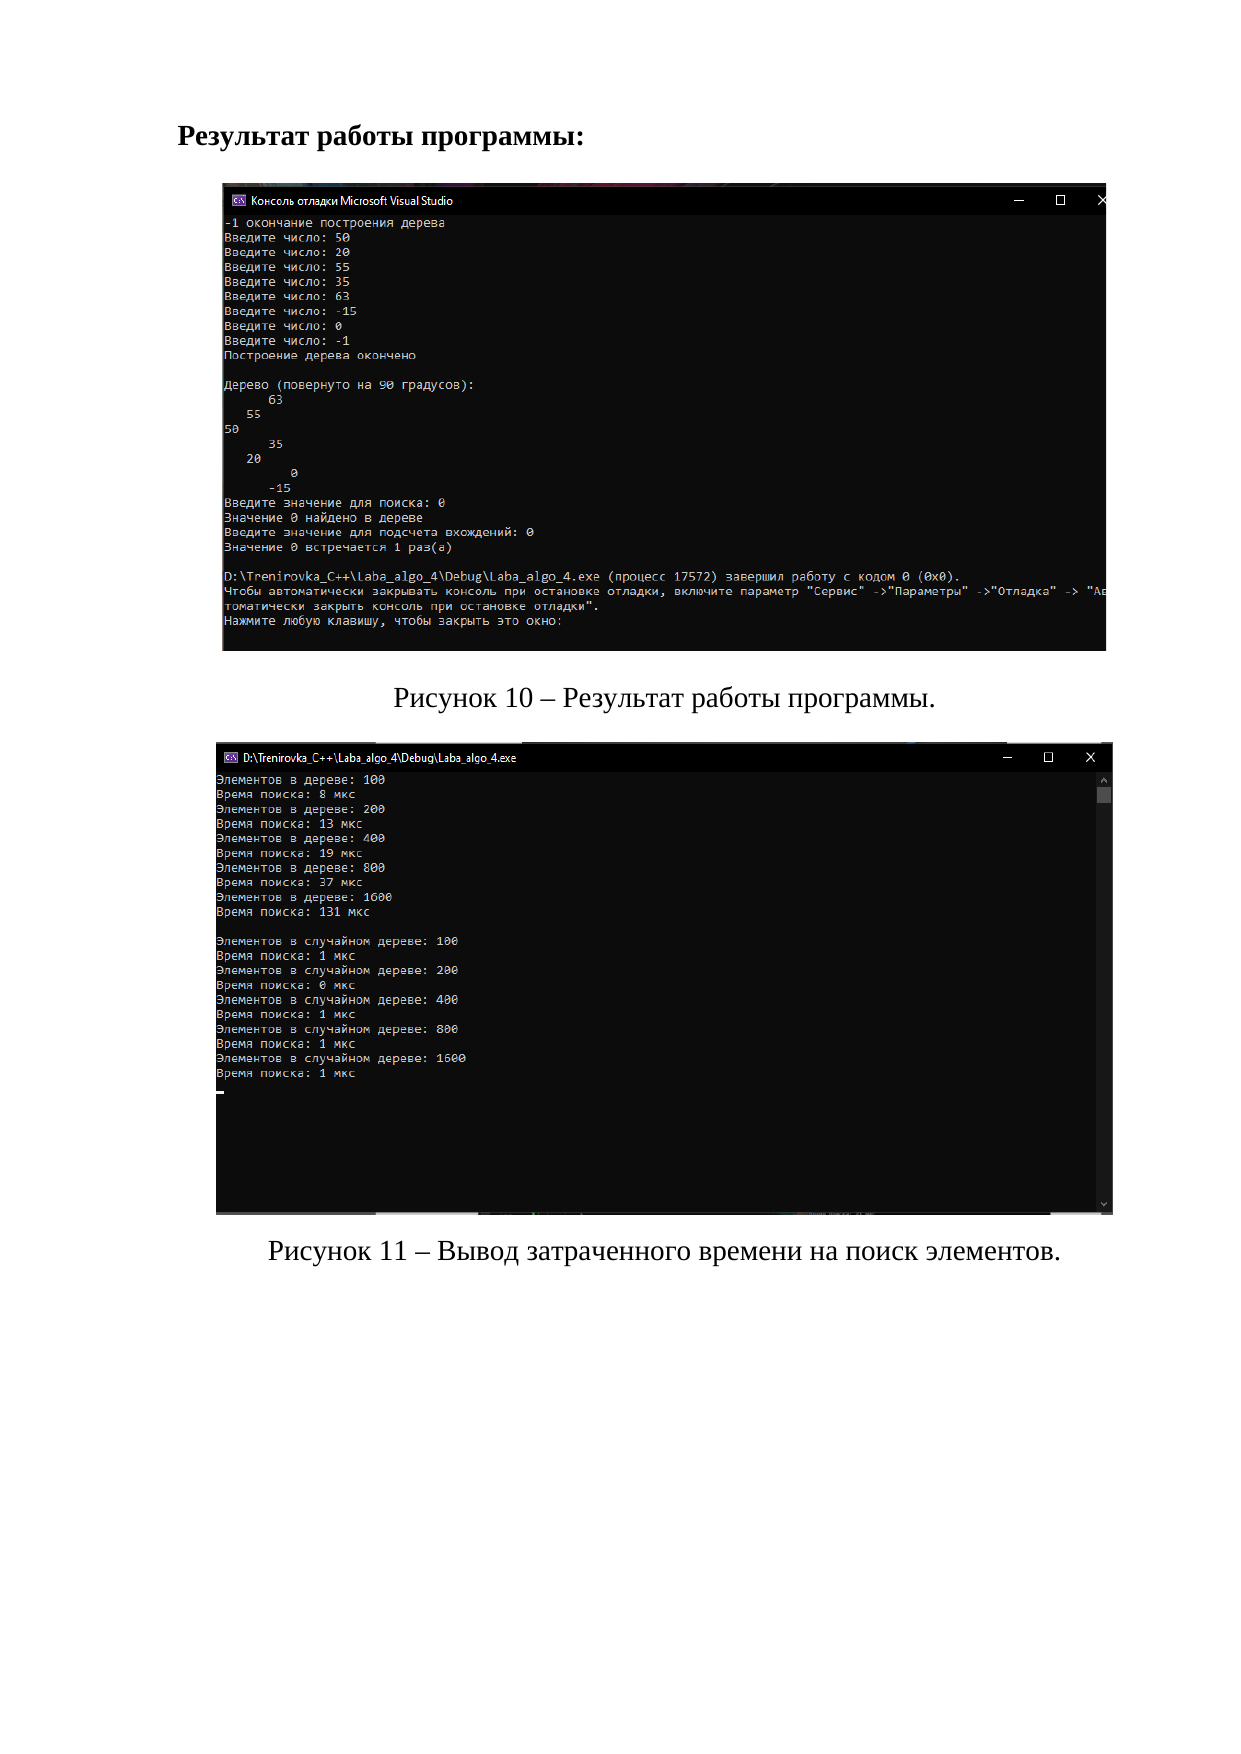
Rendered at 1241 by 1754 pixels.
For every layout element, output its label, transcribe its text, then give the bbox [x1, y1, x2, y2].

picture [222, 183, 1107, 651]
text Результат работы программы: [177, 118, 1152, 152]
text Рисунок 11 – Вывод затраченного времени на поиск элементов. [177, 1233, 1152, 1267]
picture [216, 742, 1113, 1215]
text Рисунок 10 – Результат работы программы. [177, 680, 1152, 713]
